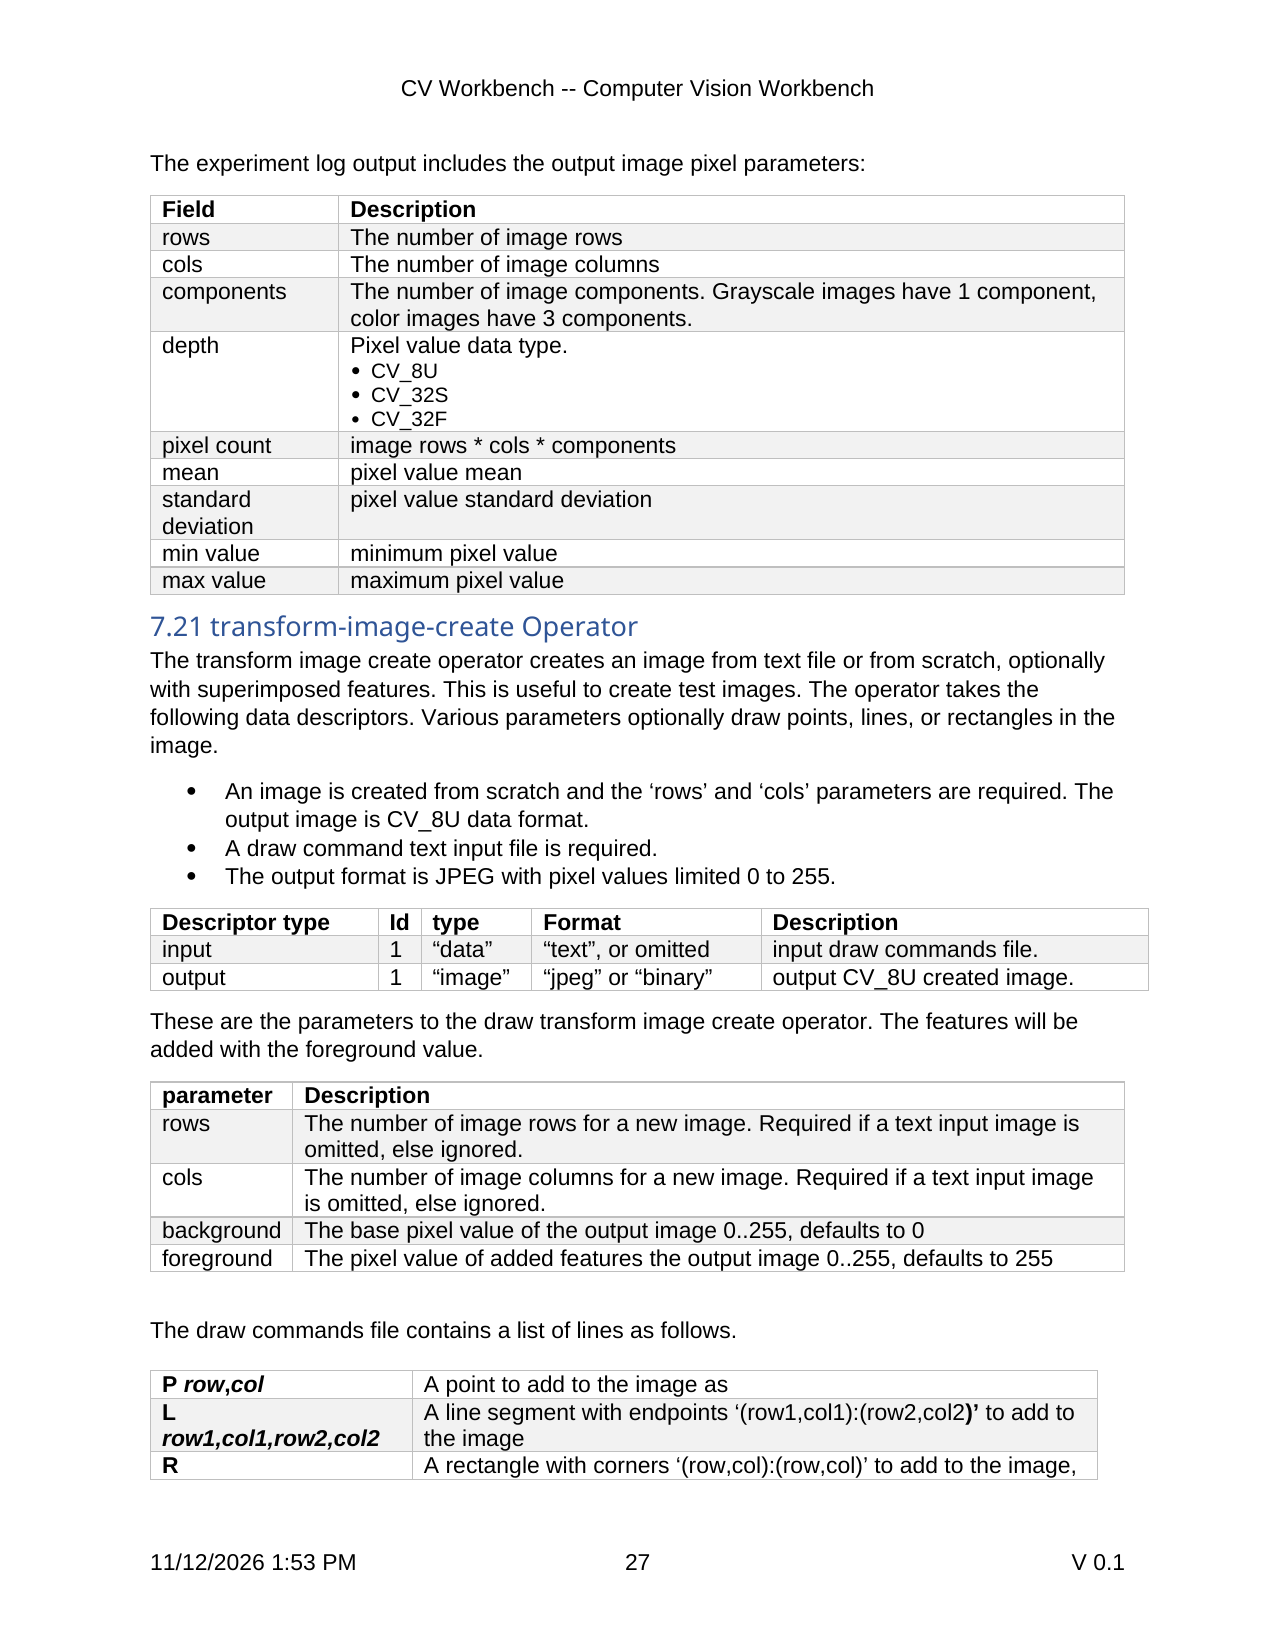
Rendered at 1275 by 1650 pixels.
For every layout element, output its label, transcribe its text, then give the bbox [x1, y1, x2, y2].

table_cell image rows * cols * components [339, 432, 1124, 458]
list The experiment log output includes the output image pixel parameters: [150, 150, 1125, 176]
table_cell foreground [151, 1245, 292, 1271]
text The draw commands file contains a list of lines as follows. [150, 1317, 1125, 1344]
table_cell The number of image columns [339, 251, 1124, 277]
table_cell standard deviation [151, 486, 338, 539]
table_cell maximum pixel value [339, 568, 1124, 594]
table_cell output [151, 964, 378, 990]
list The output format is JPEG with pixel values limited 0 to 255. [187, 863, 1125, 889]
table_header Field [151, 196, 338, 222]
table_cell The number of image rows for a new image. Required if a text input image is omitted, else ignored. [293, 1110, 1124, 1163]
table_cell The number of image columns for a new image. Required if a text input image is omitted, else ignored. [293, 1164, 1124, 1216]
table_cell cols [151, 1164, 292, 1216]
table_cell components [151, 278, 338, 331]
table_cell “jpeg” or “binary” [532, 964, 761, 990]
table_cell mean [151, 459, 338, 485]
table_header type [422, 909, 531, 935]
table_cell cols [151, 251, 338, 277]
table_header P row,col [151, 1371, 412, 1397]
table_cell 1 [379, 964, 421, 990]
table_header Description [339, 196, 1124, 222]
table_cell max value [151, 568, 338, 594]
table_header A point to add to the image as [413, 1371, 1097, 1397]
table_header parameter [151, 1083, 292, 1109]
table_cell depth [151, 332, 338, 431]
table_cell “image” [422, 964, 531, 990]
table_header Format [532, 909, 761, 935]
table_cell pixel count [151, 432, 338, 458]
table_cell input draw commands file. [762, 936, 1148, 963]
table_cell pixel value standard deviation [339, 486, 1124, 539]
table_cell “data” [422, 936, 531, 963]
text The transform image create operator creates an image from text file or from scratch, optionally with superimposed features. This is useful to create test images. The operator takes the following data descriptors. Various parameters optionally draw points, lines, or rectangles in the image. [150, 647, 1125, 759]
table_cell rows [151, 224, 338, 250]
table_cell R row1,col1,row2,col2 [151, 1452, 412, 1478]
table_header Description [293, 1083, 1124, 1109]
table_cell rows [151, 1110, 292, 1163]
table_cell The number of image components. Grayscale images have 1 component, color images have 3 components. [339, 278, 1124, 331]
table_cell A line segment with endpoints ‘(row1,col1):(row2,col2)’ to add to the image [413, 1399, 1097, 1451]
table_cell The number of image rows [339, 224, 1124, 250]
subtitle transform-image-create Operator [150, 607, 1125, 644]
table_cell Pixel value data type. CV_8U CV_32S CV_32F [339, 332, 1124, 431]
table_cell background [151, 1218, 292, 1244]
table_cell The pixel value of added features the output image 0..255, defaults to 255 [293, 1245, 1124, 1271]
table_cell min value [151, 540, 338, 566]
table_cell pixel value mean [339, 459, 1124, 485]
table_header Descriptor type [151, 909, 378, 935]
table_cell L row1,col1,row2,col2 [151, 1399, 412, 1451]
table_cell “text”, or omitted [532, 936, 761, 963]
table_cell input [151, 936, 378, 963]
table_header Description [762, 909, 1148, 935]
list A draw command text input file is required. [187, 834, 1125, 861]
table_header Id [379, 909, 421, 935]
table_cell minimum pixel value [339, 540, 1124, 566]
table_cell The base pixel value of the output image 0..255, defaults to 0 [293, 1218, 1124, 1244]
list These are the parameters to the draw transform image create operator. The features will be added with the foreground value. [150, 1008, 1125, 1063]
table_cell 1 [379, 936, 421, 963]
list An image is created from scratch and the ‘rows’ and ‘cols’ parameters are required. The output image is CV_8U data format. [187, 778, 1125, 832]
table_cell output CV_8U created image. [762, 964, 1148, 990]
